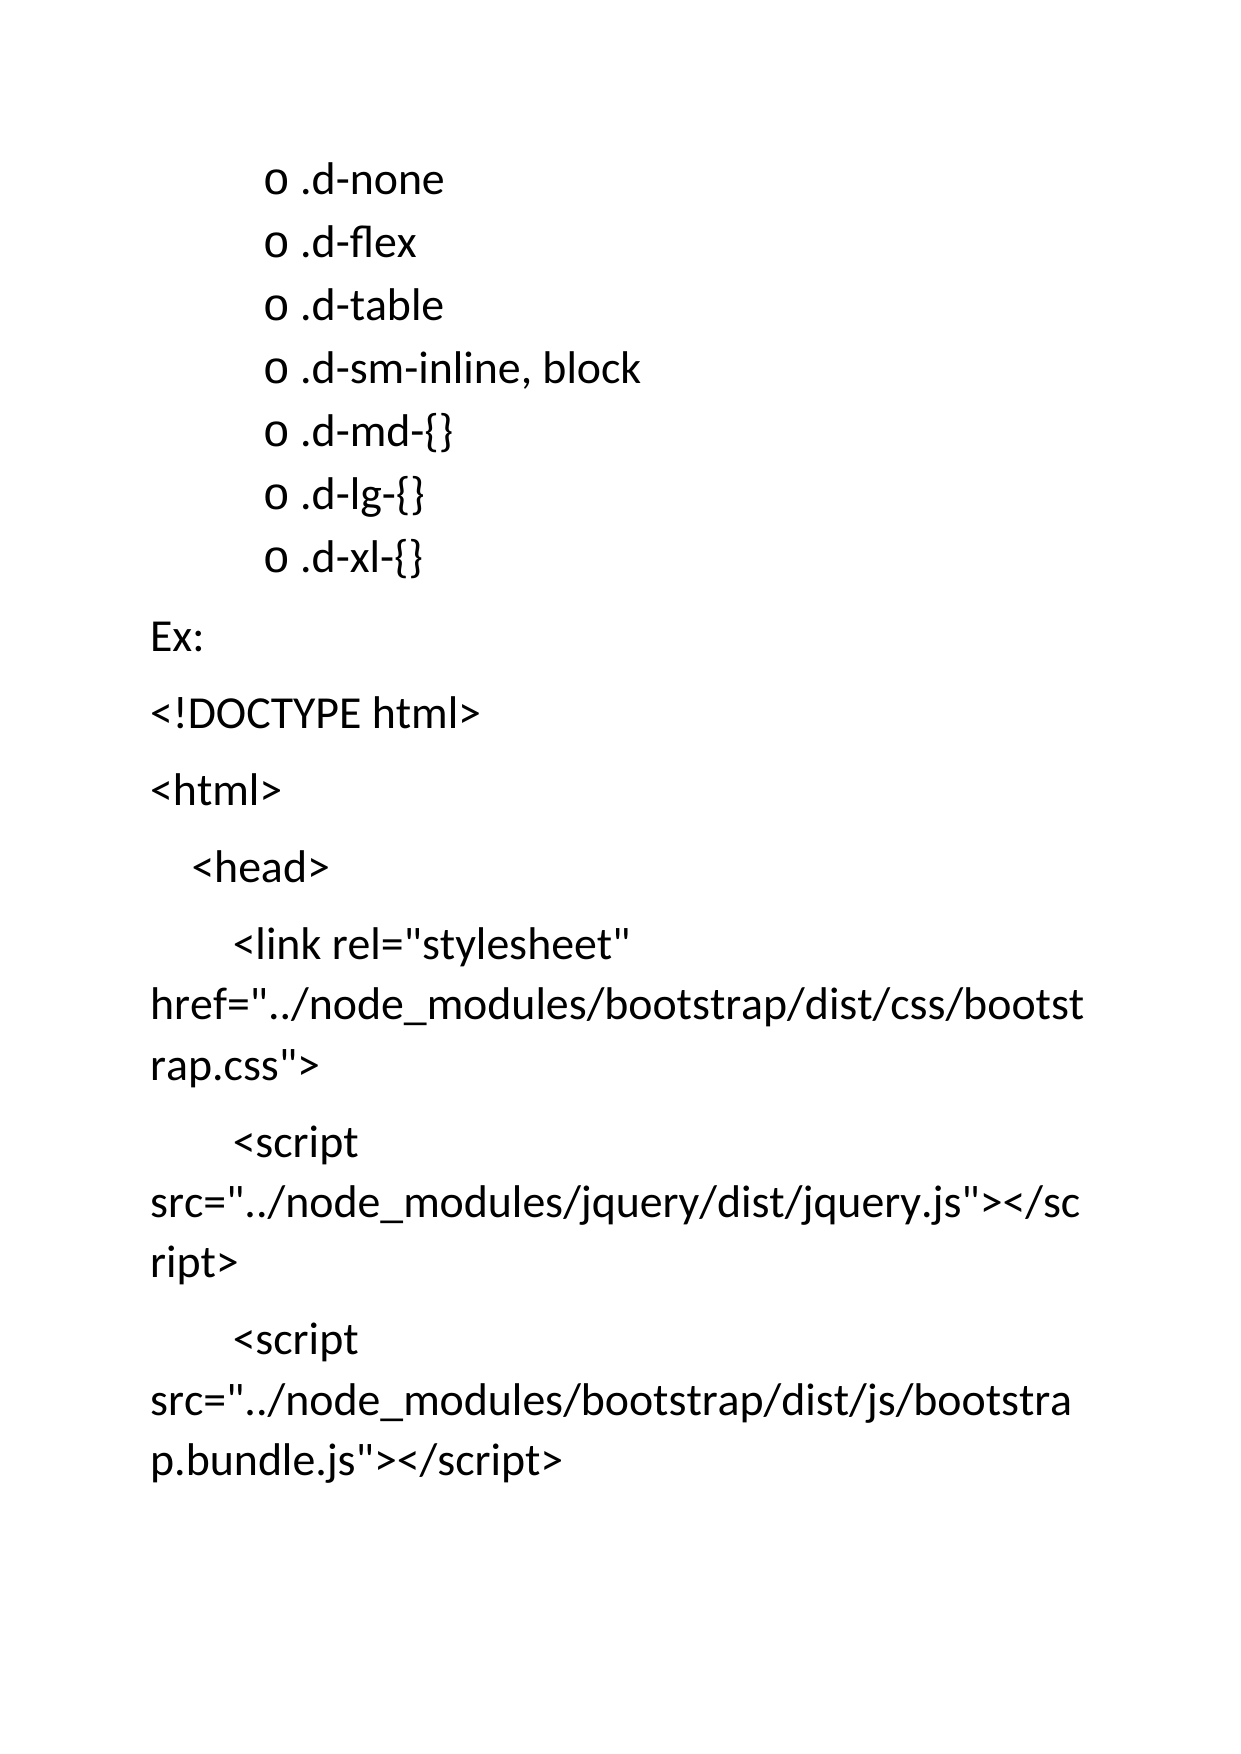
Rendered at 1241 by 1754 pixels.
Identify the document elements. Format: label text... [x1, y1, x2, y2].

text <head> [150, 838, 1090, 894]
list .d-none [262, 150, 1090, 208]
list .d-xl-{} [262, 527, 1090, 586]
text Ex: [150, 607, 1090, 663]
list .d-table [262, 276, 1090, 334]
list .d-lg-{} [262, 464, 1090, 523]
text <link rel="stylesheet" href="../node_modules/bootstrap/dist/css/bootstrap.css"> [150, 915, 1090, 1092]
list .d-sm-inline, block [262, 339, 1090, 397]
text <html> [150, 761, 1090, 817]
list .d-flex [262, 213, 1090, 271]
text <script src="../node_modules/bootstrap/dist/js/bootstrap.bundle.js"></script> [150, 1310, 1090, 1487]
list .d-md-{} [262, 402, 1090, 460]
text <!DOCTYPE html> [150, 684, 1090, 740]
text <script src="../node_modules/jquery/dist/jquery.js"></script> [150, 1113, 1090, 1289]
